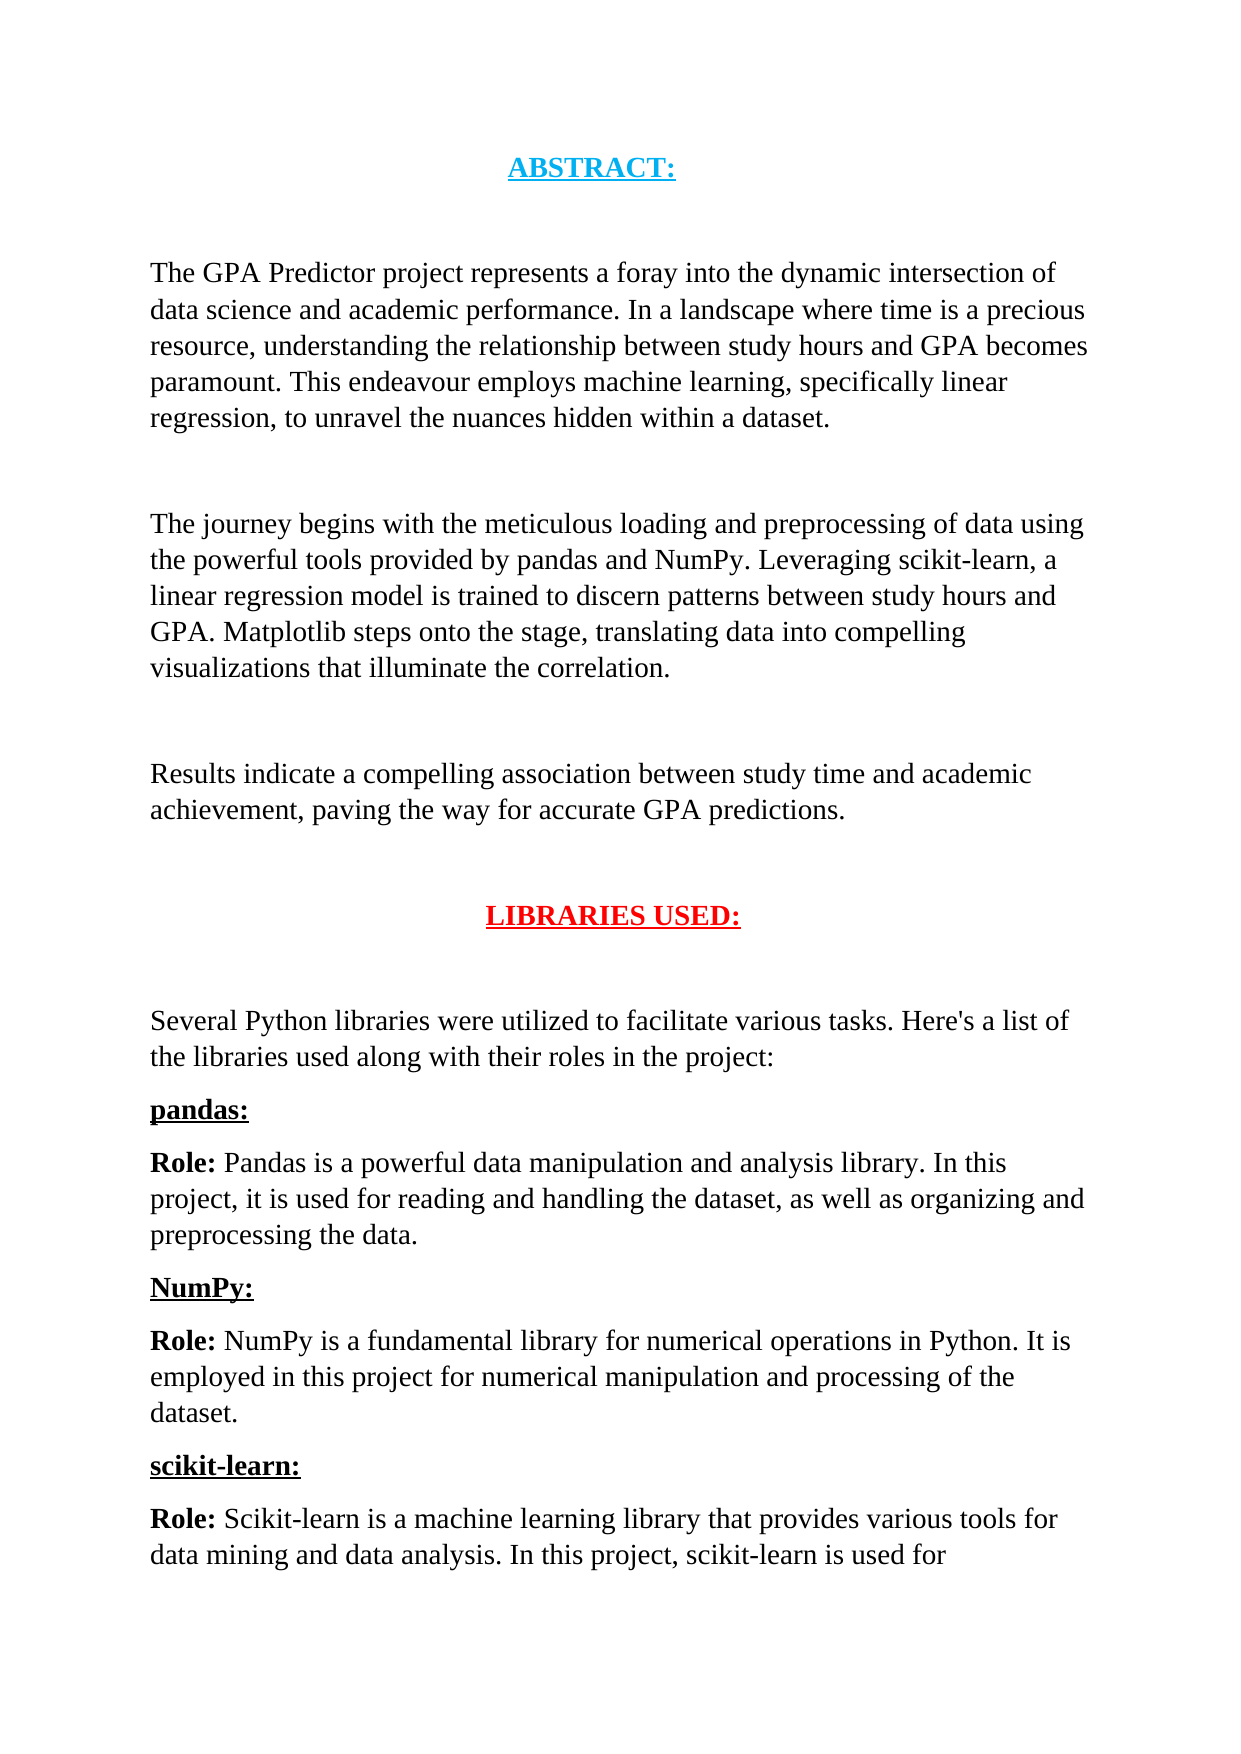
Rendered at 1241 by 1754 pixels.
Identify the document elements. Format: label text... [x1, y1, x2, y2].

text The journey begins with the meticulous loading and preprocessing of data using the powerful tools provided by pandas and NumPy. Leveraging scikit-learn, a linear regression model is trained to discern patterns between study hours and GPA. Matplotlib steps onto the stage, translating data into compelling visualizations that illuminate the correlation. [150, 506, 1090, 684]
text ABSTRACT: [150, 150, 1090, 183]
text LIBRARIES USED: [150, 898, 1090, 931]
text Results indicate a compelling association between study time and academic achievement, paving the way for accurate GPA predictions. [150, 756, 1090, 826]
text scikit-learn: [150, 1448, 1090, 1482]
text Role: Pandas is a powerful data manipulation and analysis library. In this project, it is used for reading and handling the dataset, as well as organizing and preprocessing the data. [150, 1145, 1090, 1251]
text The GPA Predictor project represents a foray into the dynamic intersection of data science and academic performance. In a landscape where time is a precious resource, understanding the relationship between study hours and GPA becomes paramount. This endeavour employs machine learning, specifically linear regression, to unravel the nuances hidden within a dataset. [150, 256, 1090, 434]
text Role: NumPy is a fundamental library for numerical operations in Python. It is employed in this project for numerical manipulation and processing of the dataset. [150, 1323, 1090, 1429]
text Several Python libraries were utilized to facilitate various tasks. Here's a list of the libraries used along with their roles in the project: [150, 1003, 1090, 1073]
text pandas: [150, 1092, 1090, 1126]
text NumPy: [150, 1270, 1090, 1304]
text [150, 1501, 1090, 1571]
